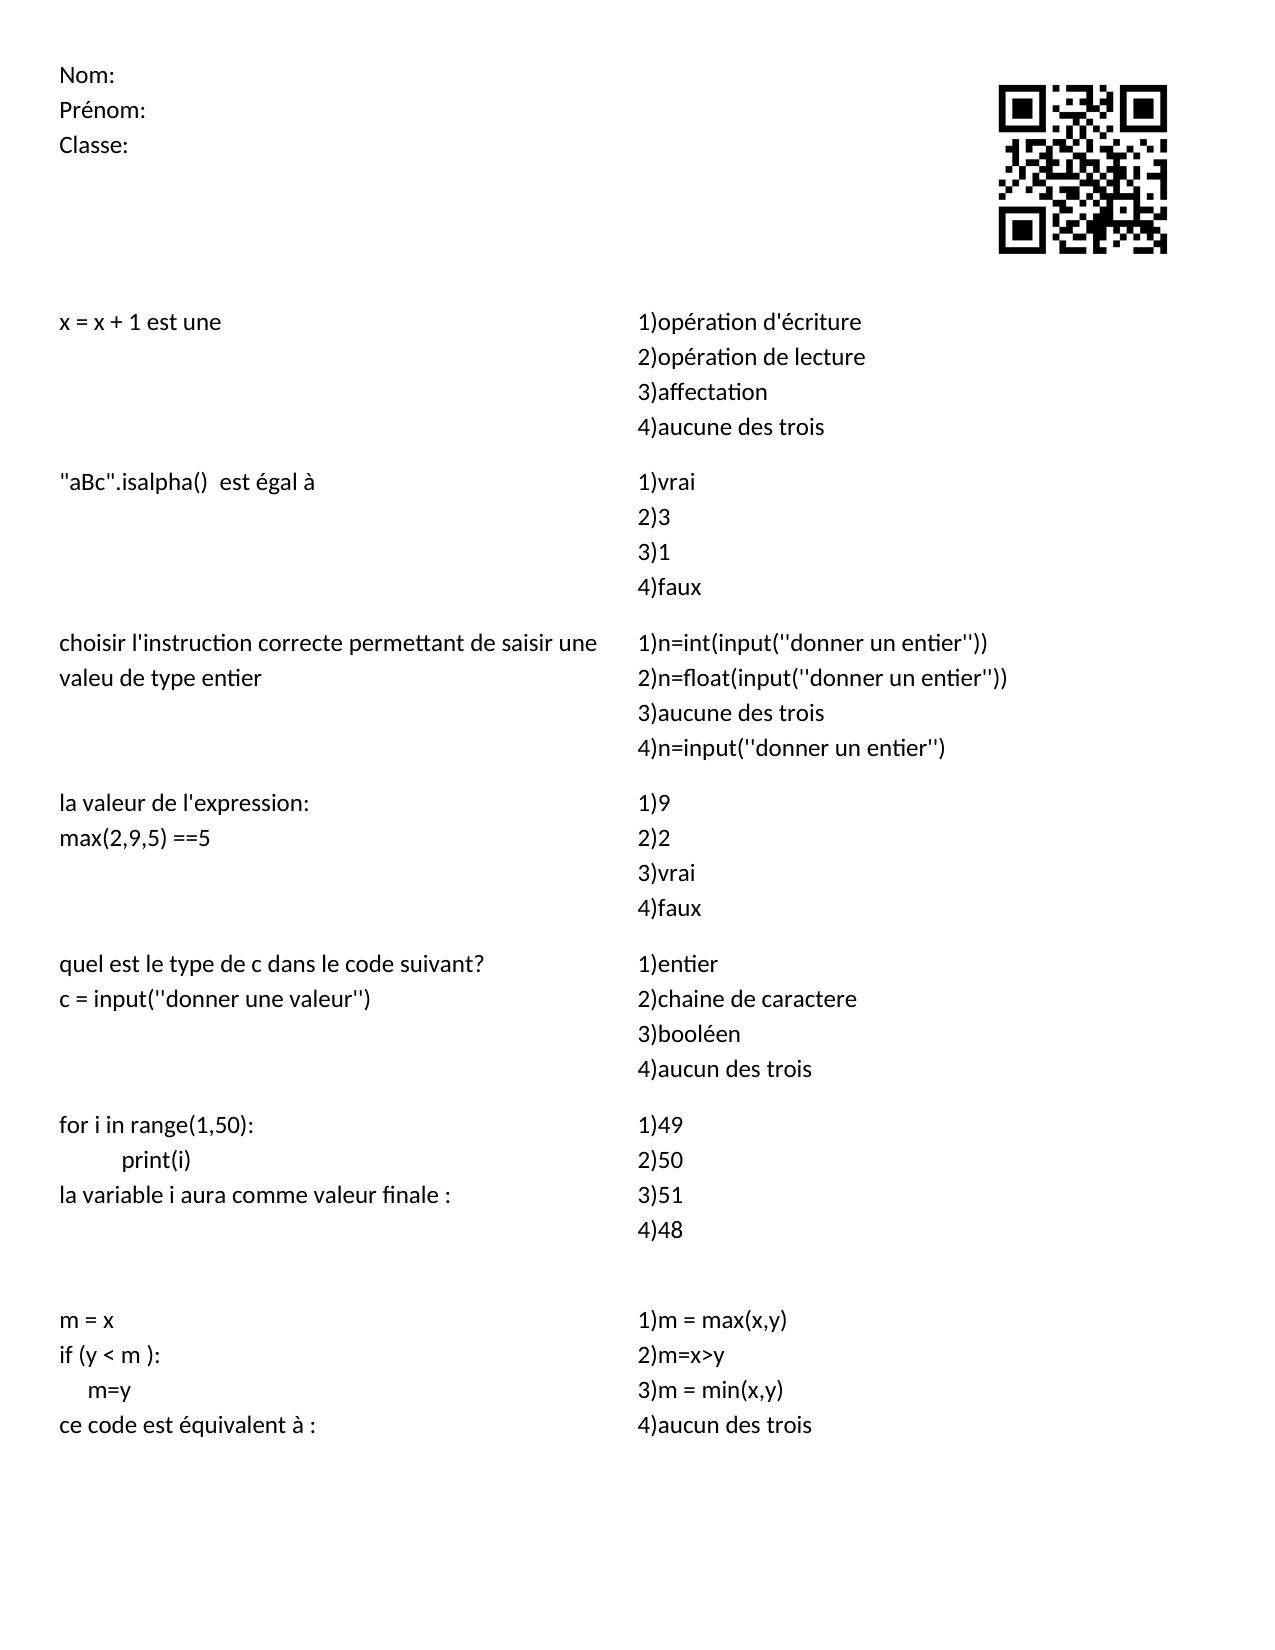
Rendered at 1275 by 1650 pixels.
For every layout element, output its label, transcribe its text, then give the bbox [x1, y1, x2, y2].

table_cell 1)opération d'écriture 2)opération de lecture 3)affectation 4)aucune des trois [626, 306, 1205, 466]
table_cell x = x + 1 est une [48, 306, 626, 466]
table_cell 1)m = max(x,y) 2)m=x>y 3)m = min(x,y) 4)aucun des trois [626, 1304, 1205, 1465]
table_cell "aBc".isalpha() est égal à [48, 466, 626, 627]
table_cell 1)n=int(input(''donner un entier'')) 2)n=float(input(''donner un entier'')) 3)aucune des trois 4)n=input(''donner un entier'') [626, 627, 1205, 787]
table_cell choisir l'instruction correcte permettant de saisir une valeu de type entier [48, 627, 626, 787]
picture [972, 59, 1194, 281]
table_cell 1)9 2)2 3)vrai 4)faux [626, 788, 1205, 948]
table_cell la valeur de l'expression: max(2,9,5) ==5 [48, 788, 626, 948]
table_cell 1)49 2)50 3)51 4)48 [626, 1109, 1205, 1304]
table_cell for i in range(1,50): print(i) la variable i aura comme valeur finale : [48, 1109, 626, 1304]
table_header [626, 59, 1205, 306]
table_cell 1)vrai 2)3 3)1 4)faux [626, 466, 1205, 627]
table_cell m = x if (y < m ): m=y ce code est équivalent à : [48, 1304, 626, 1465]
table_cell 1)entier 2)chaine de caractere 3)booléen 4)aucun des trois [626, 948, 1205, 1109]
table_header Nom: Prénom: Classe: [48, 59, 626, 306]
table_cell quel est le type de c dans le code suivant? c = input(''donner une valeur'') [48, 948, 626, 1109]
